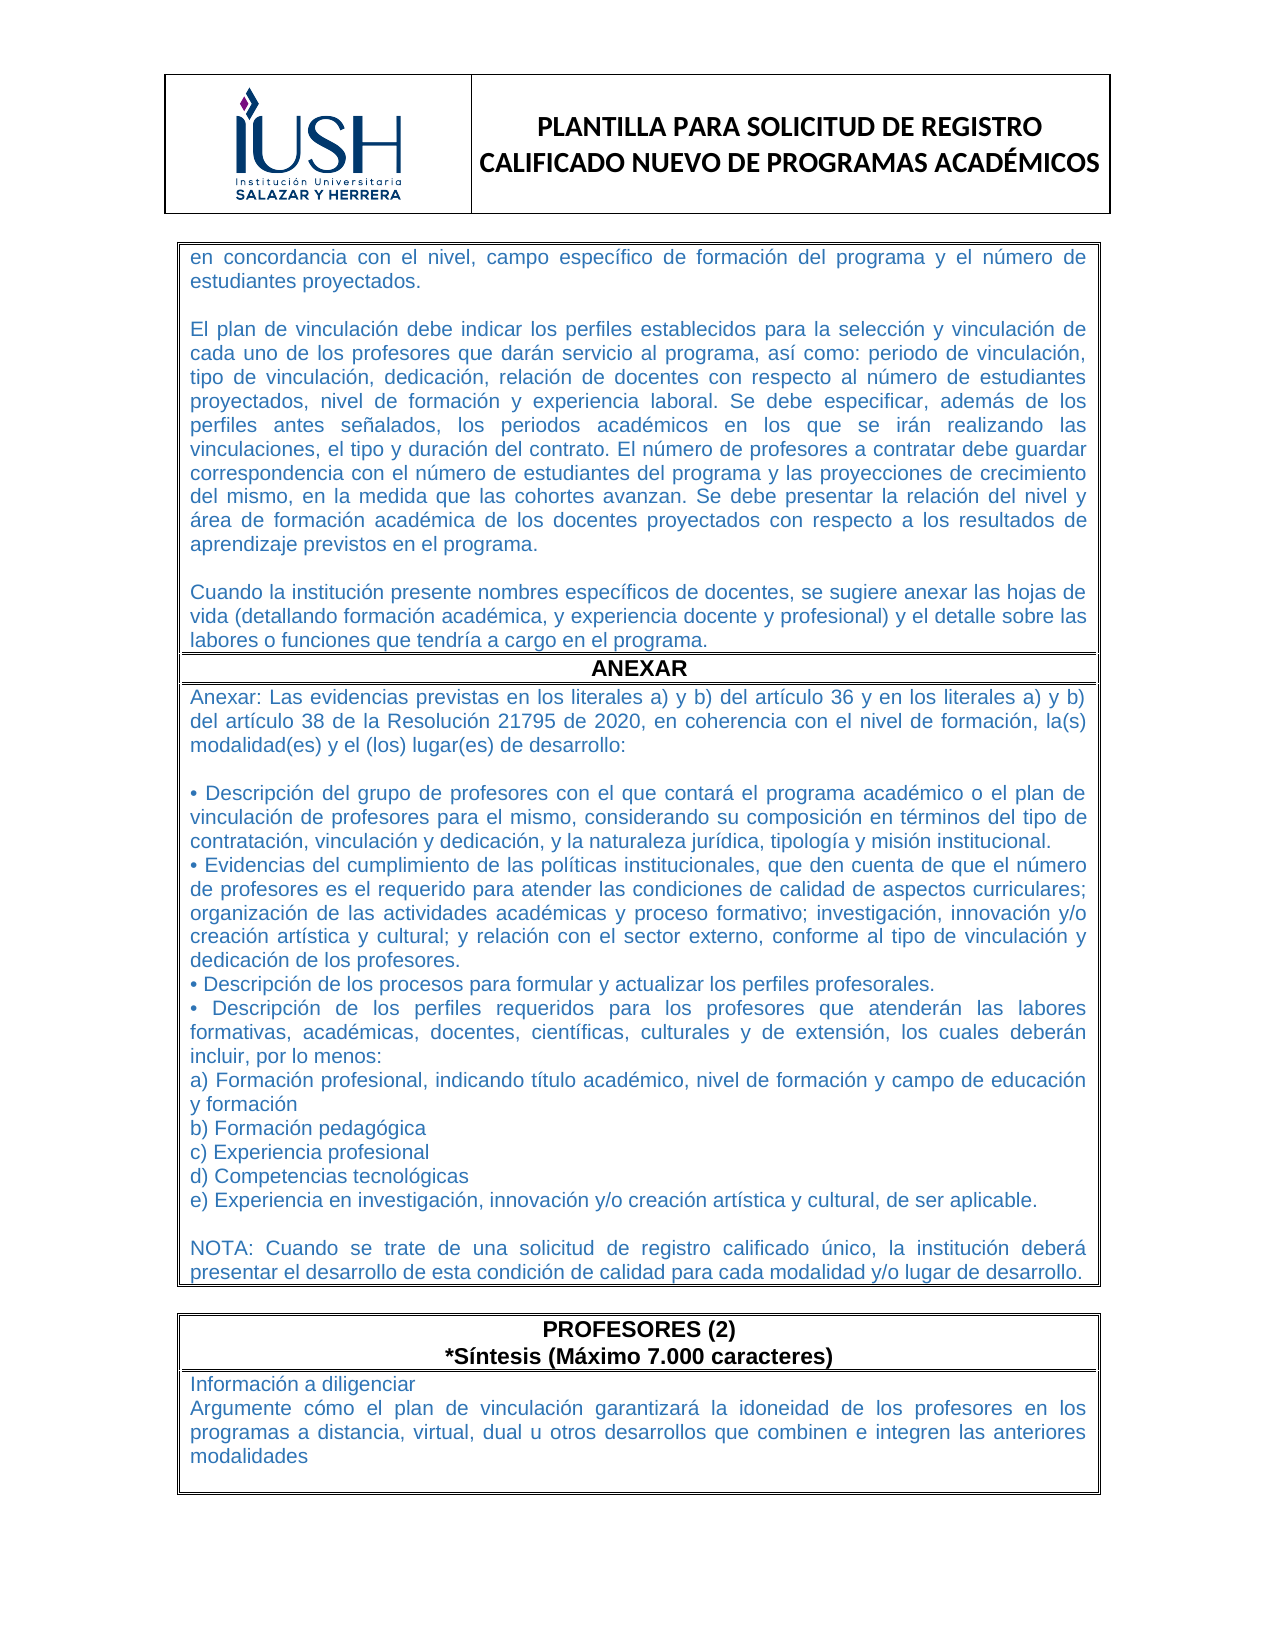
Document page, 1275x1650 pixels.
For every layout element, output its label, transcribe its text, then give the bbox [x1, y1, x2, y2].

table_cell Anexar: Las evidencias previstas en los literales a) y b) del artículo 36 y en los literales a) y b) del artículo 38 de la Resolución 21795 de 2020, en coherencia con el nivel de formación, la(s) modalidad(es) y el (los) lugar(es) de desarrollo: • Descripción del grupo de profesores con el que contará el programa académico o el plan de vinculación de profesores para el mismo, considerando su composición en términos del tipo de contratación, vinculación y dedicación, y la naturaleza jurídica, tipología y misión institucional. • Evidencias del cumplimiento de las políticas institucionales, que den cuenta de que el número de profesores es el requerido para atender las condiciones de calidad de aspectos curriculares; organización de las actividades académicas y proceso formativo; investigación, innovación y/o creación artística y cultural; y relación con el sector externo, conforme al tipo de vinculación y dedicación de los profesores. • Descripción de los procesos para formular y actualizar los perfiles profesorales. • Descripción de los perfiles requeridos para los profesores que atenderán las labores formativas, académicas, docentes, científicas, culturales y de extensión, los cuales deberán incluir, por lo menos: a) Formación profesional, indicando título académico, nivel de formación y campo de educación y formación b) Formación pedagógica c) Experiencia profesional d) Competencias tecnológicas e) Experiencia en investigación, innovación y/o creación artística y cultural, de ser aplicable. NOTA: Cuando se trate de una solicitud de registro calificado único, la institución deberá presentar el desarrollo de esta condición de calidad para cada modalidad y/o lugar de desarrollo. [180, 682, 1098, 1284]
table_cell ANEXAR [179, 652, 1099, 682]
table_header PROFESORES (2) *Síntesis (Máximo 7.000 caracteres) [736, 1316, 1098, 1369]
picture [218, 74, 419, 213]
table_header PROFESORES (2) *Síntesis (Máximo 7.000 caracteres) [180, 1316, 542, 1369]
